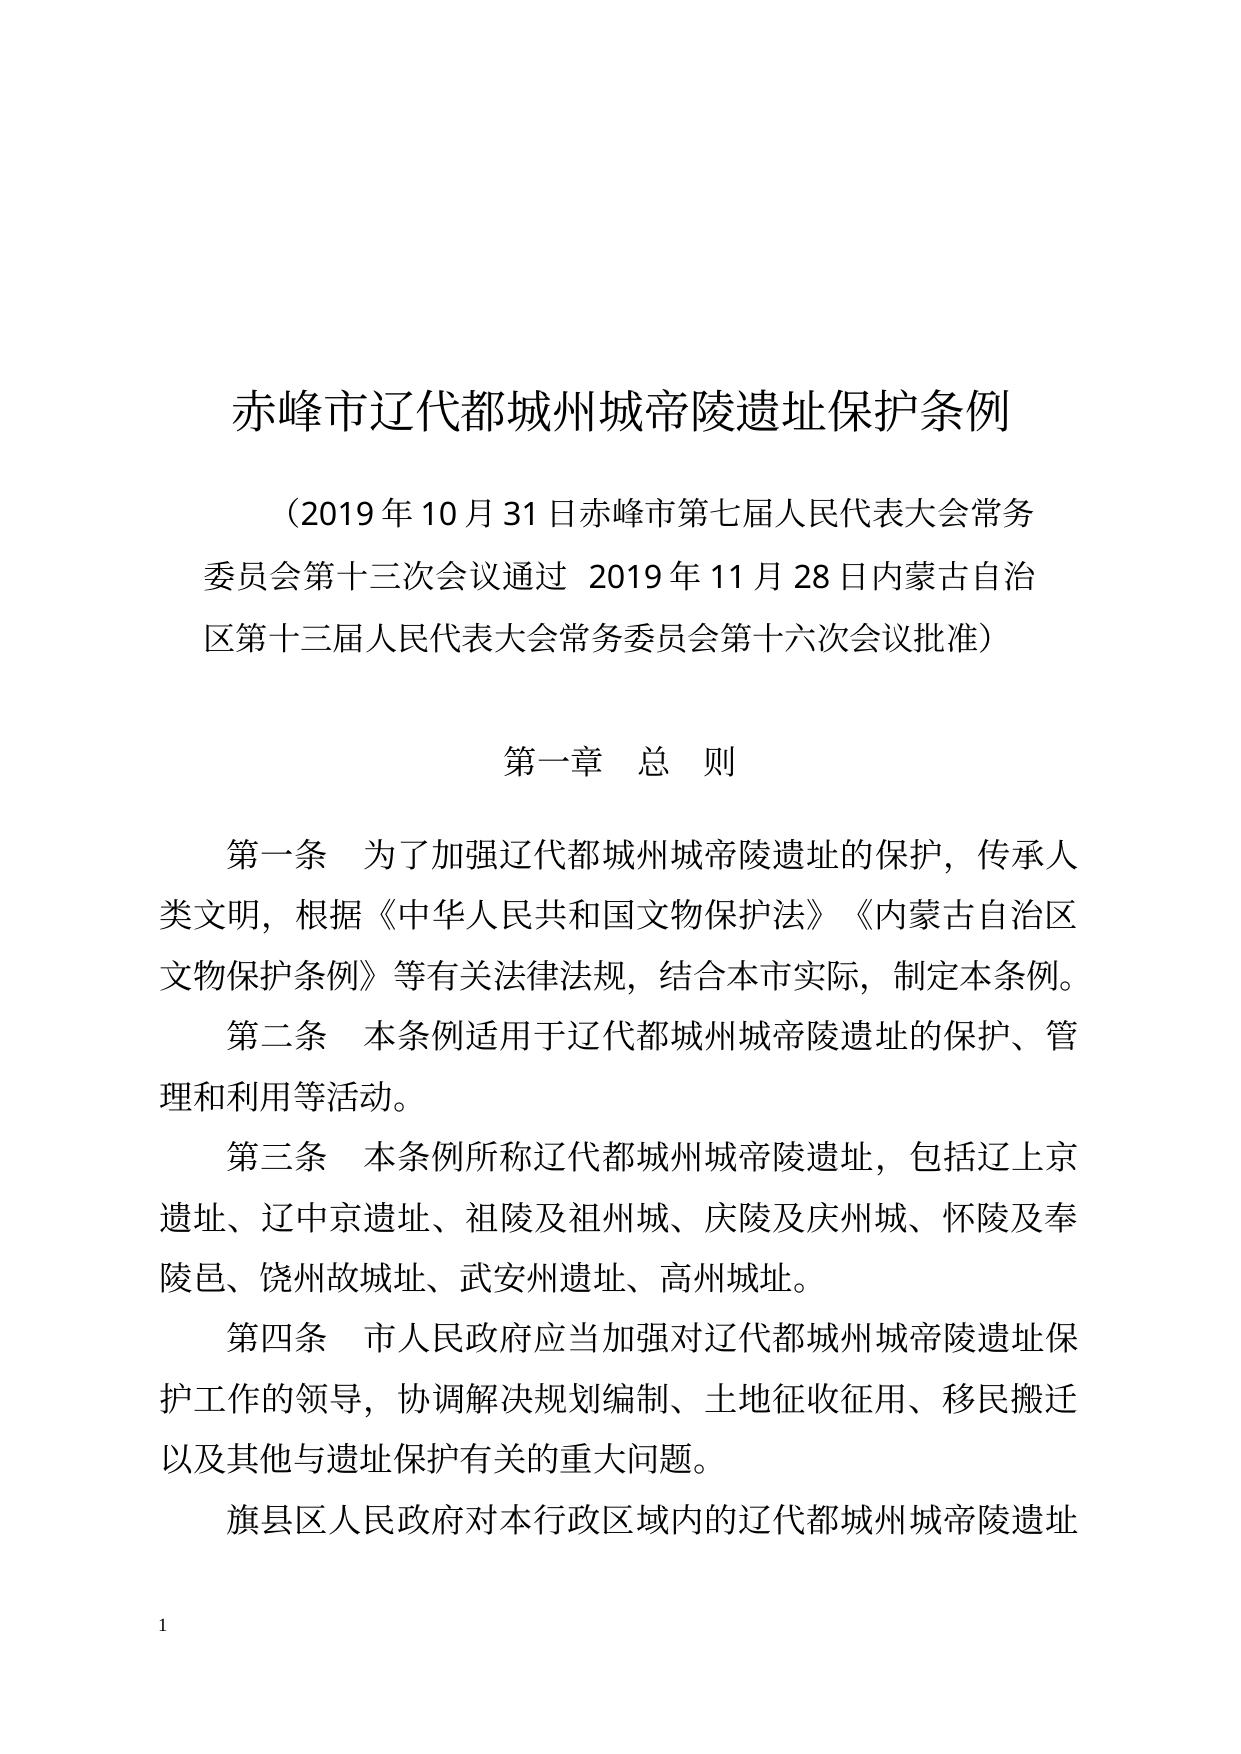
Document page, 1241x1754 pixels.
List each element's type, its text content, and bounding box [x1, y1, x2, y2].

text 赤峰市辽代都城州城帝陵遗址保护条例 [161, 370, 1081, 443]
text 第四条 市人民政府应当加强对辽代都城州城帝陵遗址保护工作的领导，协调解决规划编制、土地征收征用、移民搬迁以及其他与遗址保护有关的重大问题。 [159, 1300, 1081, 1481]
text （2019年10月31日赤峰市第七届人民代表大会常务委员会第十三次会议通过 2019年11月28日内蒙古自治区第十三届人民代表大会常务委员会第十六次会议批准） [203, 476, 1037, 663]
text 第一章 总 则 [159, 724, 1081, 784]
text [159, 1481, 1081, 1542]
text 第一条 为了加强辽代都城州城帝陵遗址的保护，传承人类文明，根据《中华人民共和国文物保护法》《内蒙古自治区文物保护条例》等有关法律法规，结合本市实际，制定本条例。 [159, 817, 1081, 998]
text 第二条 本条例适用于辽代都城州城帝陵遗址的保护、管理和利用等活动。 [159, 998, 1081, 1119]
text 第三条 本条例所称辽代都城州城帝陵遗址，包括辽上京遗址、辽中京遗址、祖陵及祖州城、庆陵及庆州城、怀陵及奉陵邑、饶州故城址、武安州遗址、高州城址。 [159, 1119, 1081, 1300]
